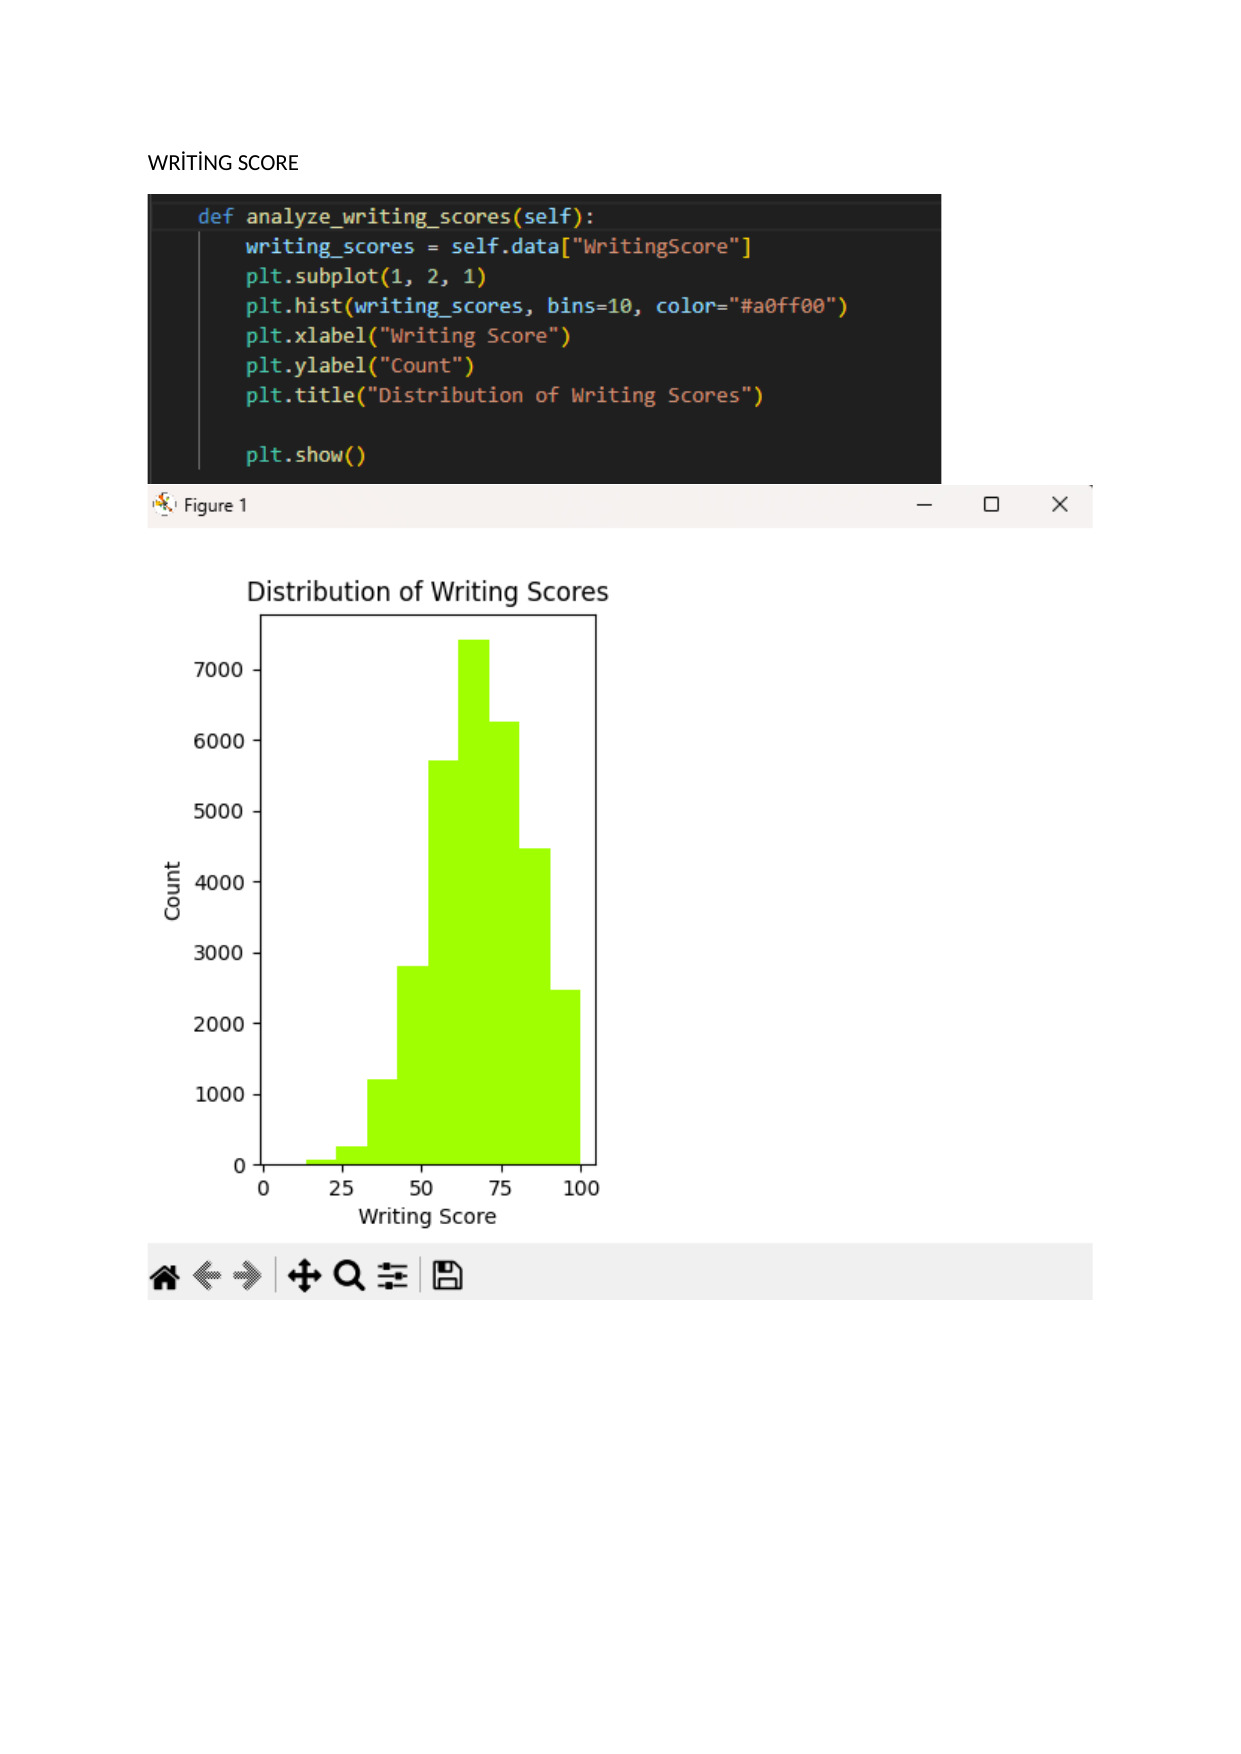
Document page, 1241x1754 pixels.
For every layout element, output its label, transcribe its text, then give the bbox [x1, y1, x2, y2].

picture [147, 194, 942, 484]
text WRİTİNG SCORE [148, 148, 1093, 176]
picture [147, 485, 1093, 1300]
